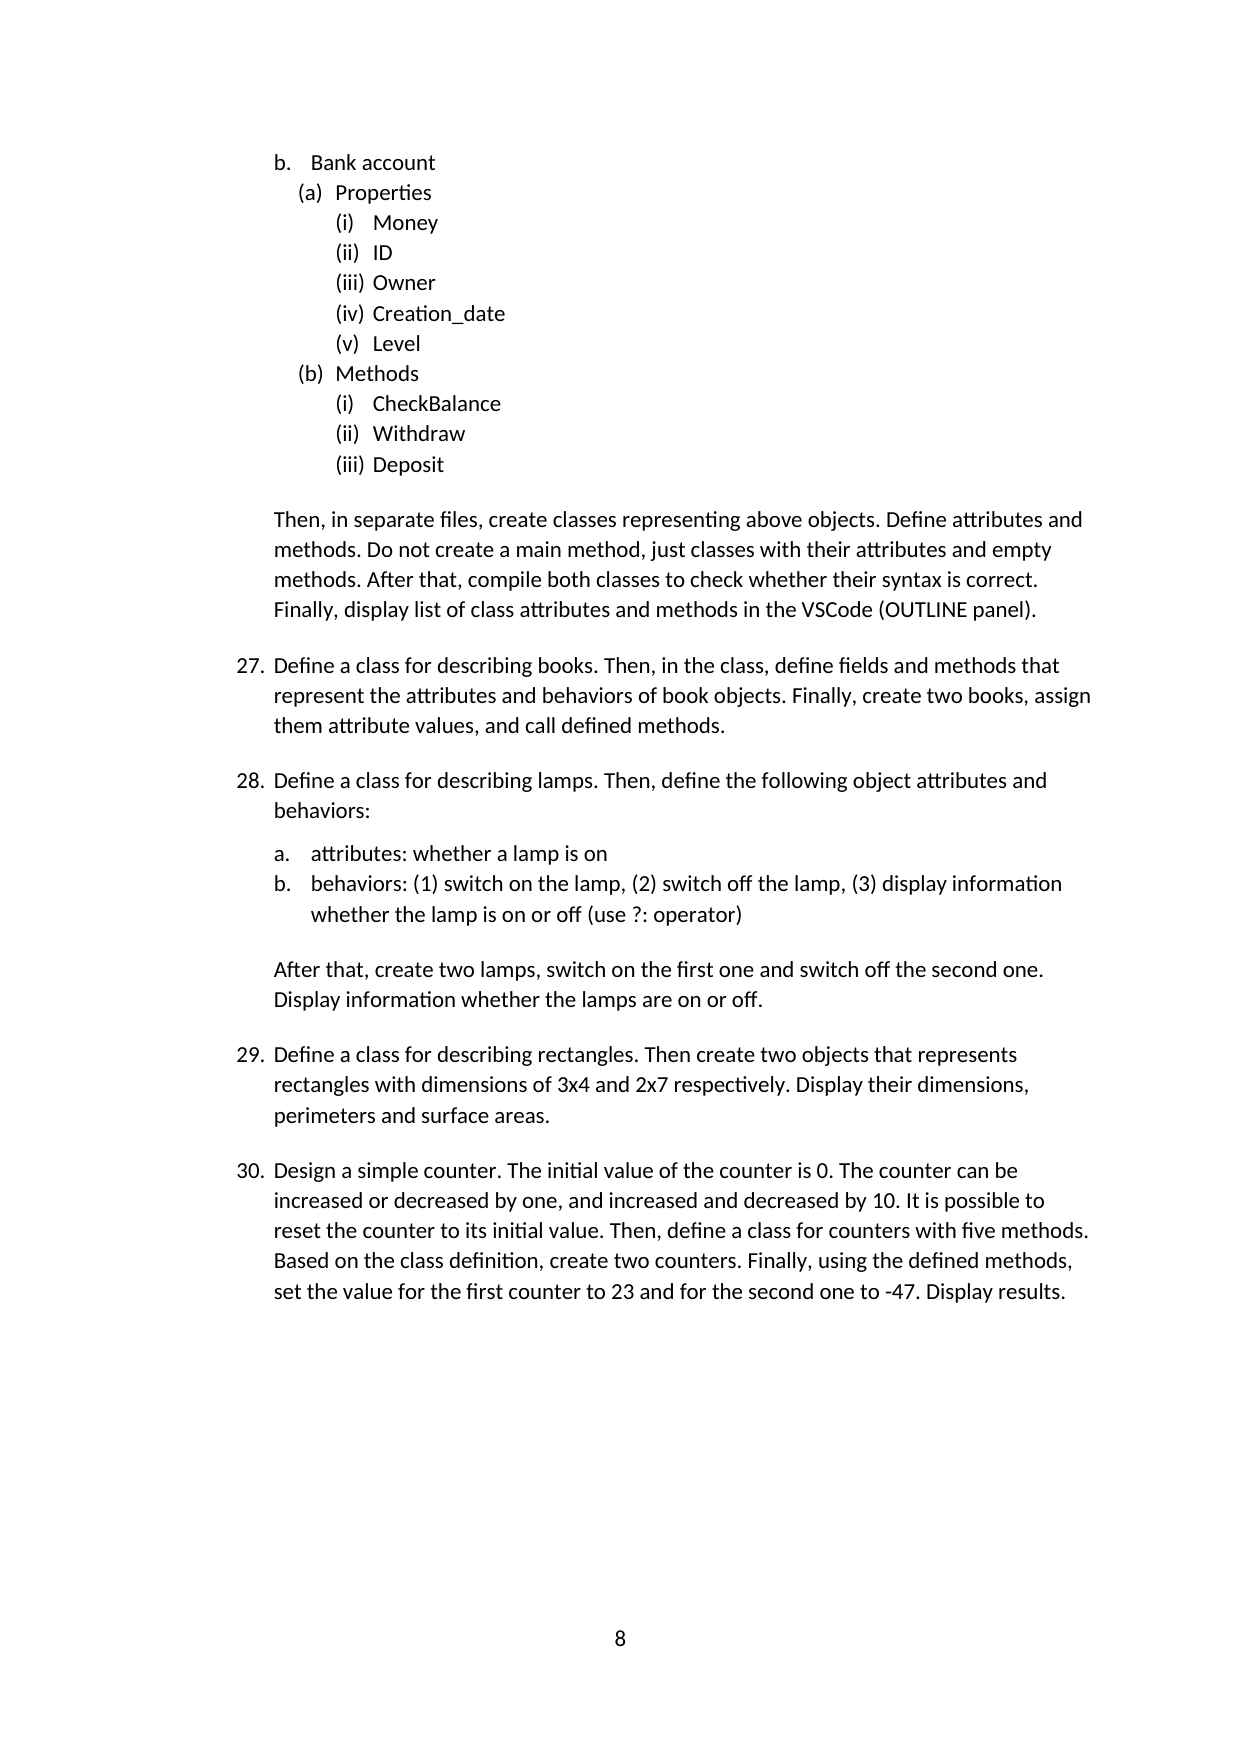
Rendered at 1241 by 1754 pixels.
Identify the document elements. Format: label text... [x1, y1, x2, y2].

text Define a class for describing rectangles. Then create two objects that represents rectangles with dimensions of 3x4 and 2x7 respectively. Display their dimensions, perimeters and surface areas. [236, 1040, 1093, 1129]
list Money [335, 208, 1093, 236]
list Then, in separate files, create classes representing above objects. Define attributes and methods. Do not create a main method, just classes with their attributes and empty methods. After that, compile both classes to check whether their syntax is correct. Finally, display list of class attributes and methods in the VSCode (OUTLINE panel). [273, 505, 1093, 623]
text Define a class for describing lamps. Then, define the following object attributes and behaviors: [236, 766, 1093, 824]
list Level [335, 329, 1093, 357]
list Owner [335, 268, 1093, 296]
text Define a class for describing books. Then, in the class, define fields and methods that represent the attributes and behaviors of book objects. Finally, create two books, assign them attribute values, and call defined methods. [236, 651, 1093, 739]
list Methods [298, 359, 1093, 387]
list Deposit [335, 450, 1093, 478]
list Creation_date [335, 299, 1093, 327]
list After that, create two lamps, switch on the first one and switch off the second one. Display information whether the lamps are on or off. [273, 955, 1093, 1013]
list CheckBalance [335, 389, 1093, 417]
list ID [335, 238, 1093, 266]
text Design a simple counter. The initial value of the counter is 0. The counter can be increased or decreased by one, and increased and decreased by 10. It is possible to reset the counter to its initial value. Then, define a class for counters with five methods. Based on the class definition, create two counters. Finally, using the defined methods, set the value for the first counter to 23 and for the second one to -47. Display results. [236, 1156, 1093, 1305]
text Bank account [273, 148, 1093, 176]
list Withdraw [335, 419, 1093, 447]
text attributes: whether a lamp is on [273, 839, 1093, 867]
list Properties [298, 178, 1093, 206]
text behaviors: (1) switch on the lamp, (2) switch off the lamp, (3) display information whether the lamp is on or off (use ?: operator) [273, 869, 1093, 928]
